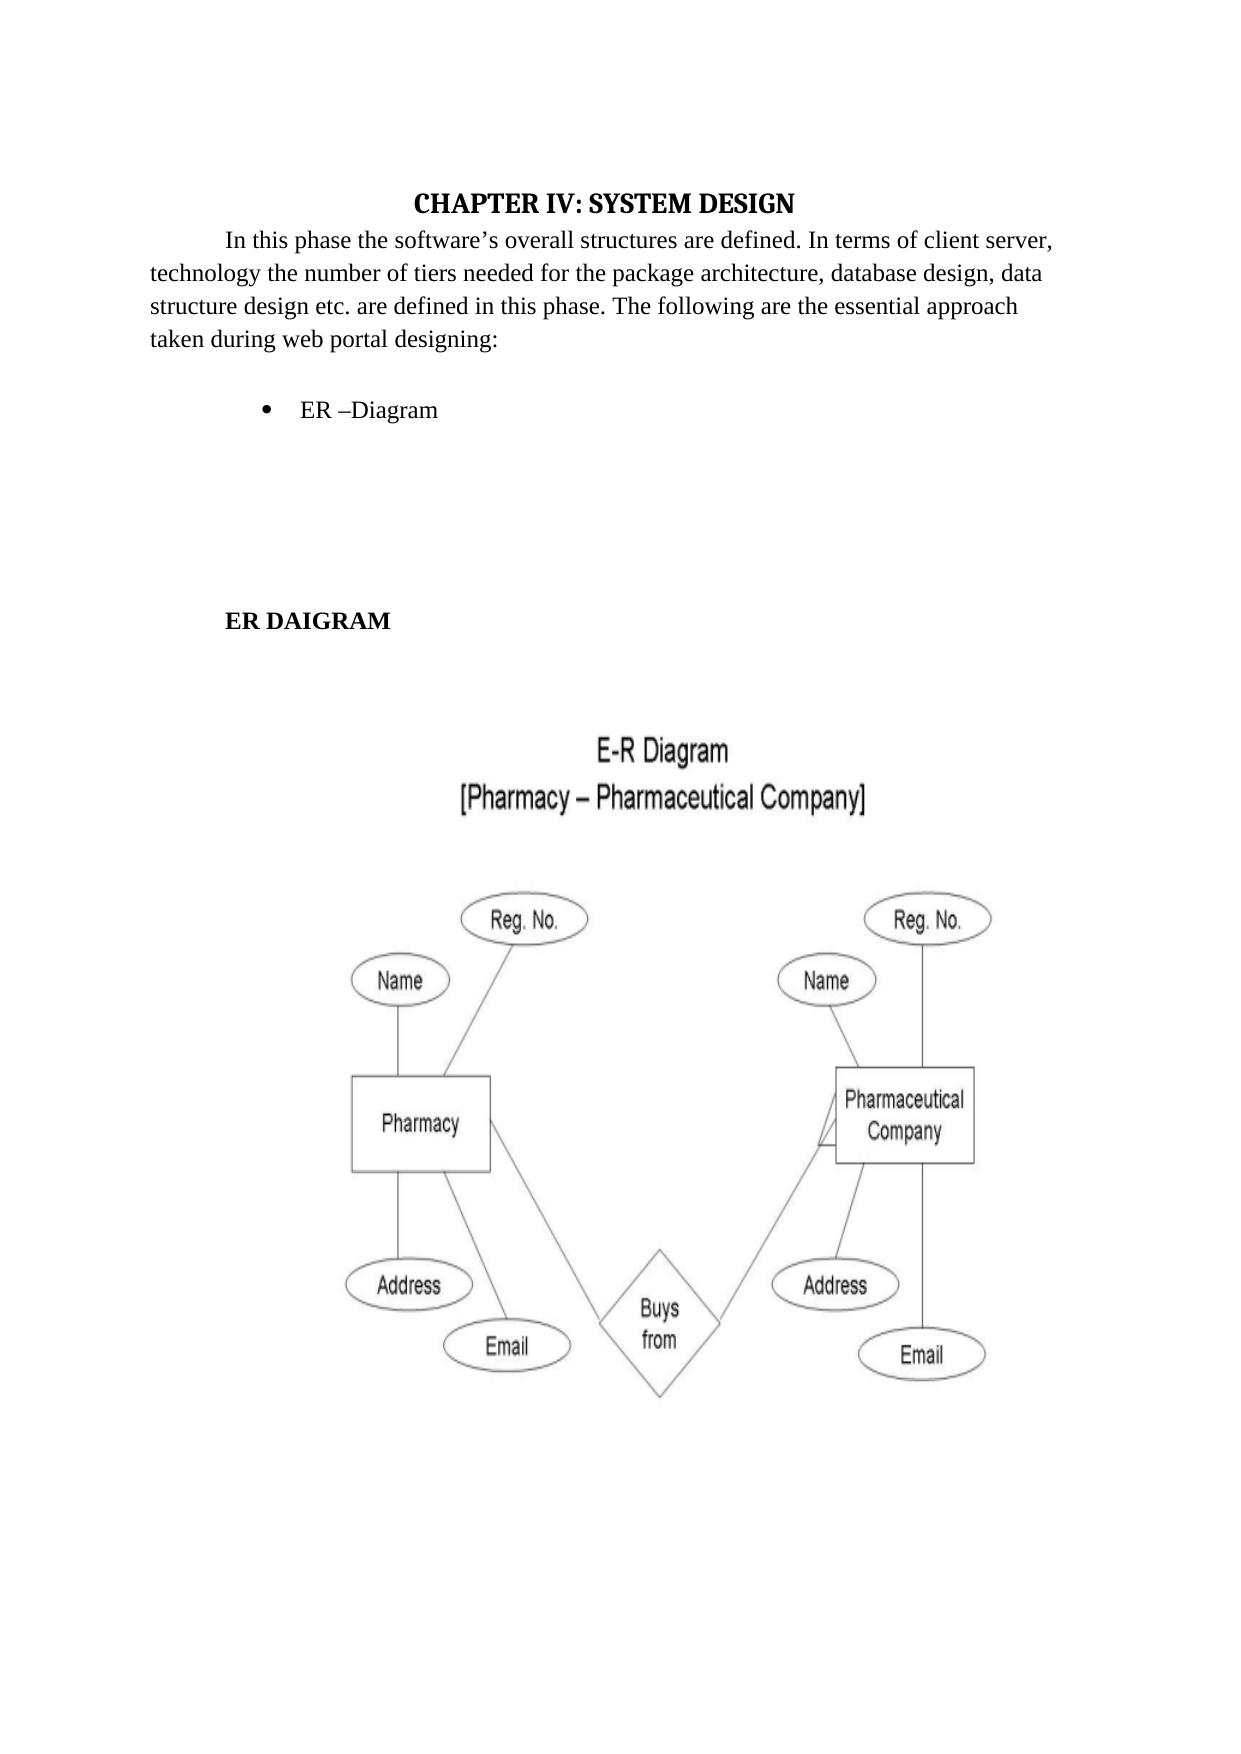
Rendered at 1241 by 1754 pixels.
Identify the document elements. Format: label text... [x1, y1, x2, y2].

subtitle CHAPTER IV: SYSTEM DESIGN [150, 187, 1059, 220]
list ER –Diagram [262, 395, 1059, 424]
text In this phase the software’s overall structures are defined. In terms of client server, technology the number of tiers needed for the package architecture, database design, data structure design etc. are defined in this phase. The following are the essential approach taken during web portal designing: [150, 225, 1059, 353]
text ER DAIGRAM [150, 606, 1059, 635]
picture [203, 678, 1113, 1445]
